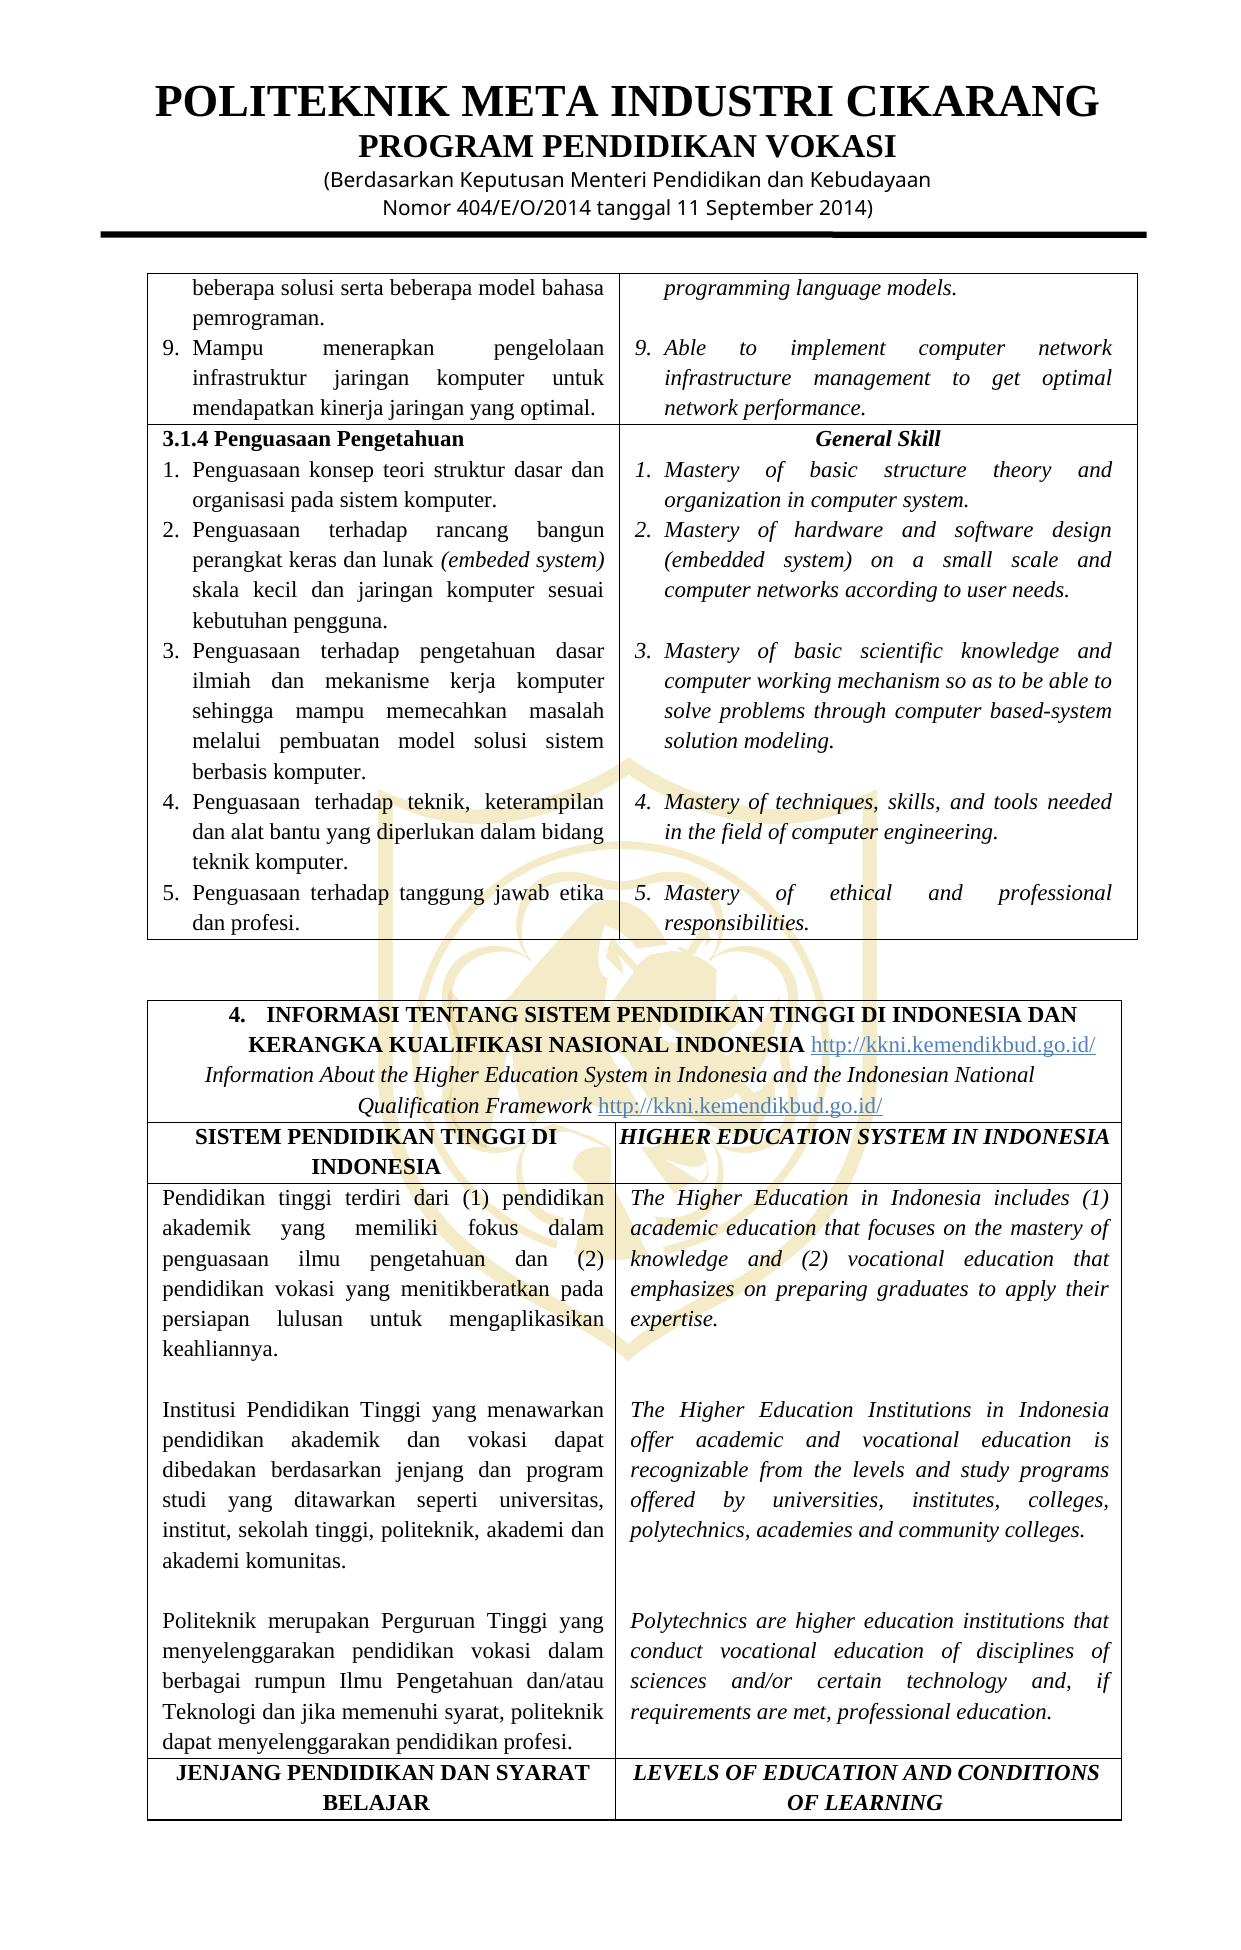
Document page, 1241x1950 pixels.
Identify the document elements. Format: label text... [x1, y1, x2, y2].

table_cell General Skill Mastery of basic structure theory and organization in computer system. Mastery of hardware and software design (embedded system) on a small scale and computer networks according to user needs. Mastery of basic scientific knowledge and computer working mechanism so as to be able to solve problems through computer based-system solution modeling. Mastery of techniques, skills, and tools needed in the field of computer engineering. Mastery of ethical and professional responsibilities. [620, 425, 1137, 939]
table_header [148, 1759, 615, 1819]
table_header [616, 1759, 1121, 1819]
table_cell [148, 274, 619, 424]
picture [378, 940, 877, 1000]
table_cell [620, 274, 1137, 424]
table_cell 3.1.4 Penguasaan Pengetahuan Penguasaan konsep teori struktur dasar dan organisasi pada sistem komputer. Penguasaan terhadap rancang bangun perangkat keras dan lunak (embeded system) skala kecil dan jaringan komputer sesuai kebutuhan pengguna. Penguasaan terhadap pengetahuan dasar ilmiah dan mekanisme kerja komputer sehingga mampu memecahkan masalah melalui pembuatan model solusi sistem berbasis komputer. Penguasaan terhadap teknik, keterampilan dan alat bantu yang diperlukan dalam bidang teknik komputer. Penguasaan terhadap tanggung jawab etika dan profesi. [148, 425, 619, 939]
